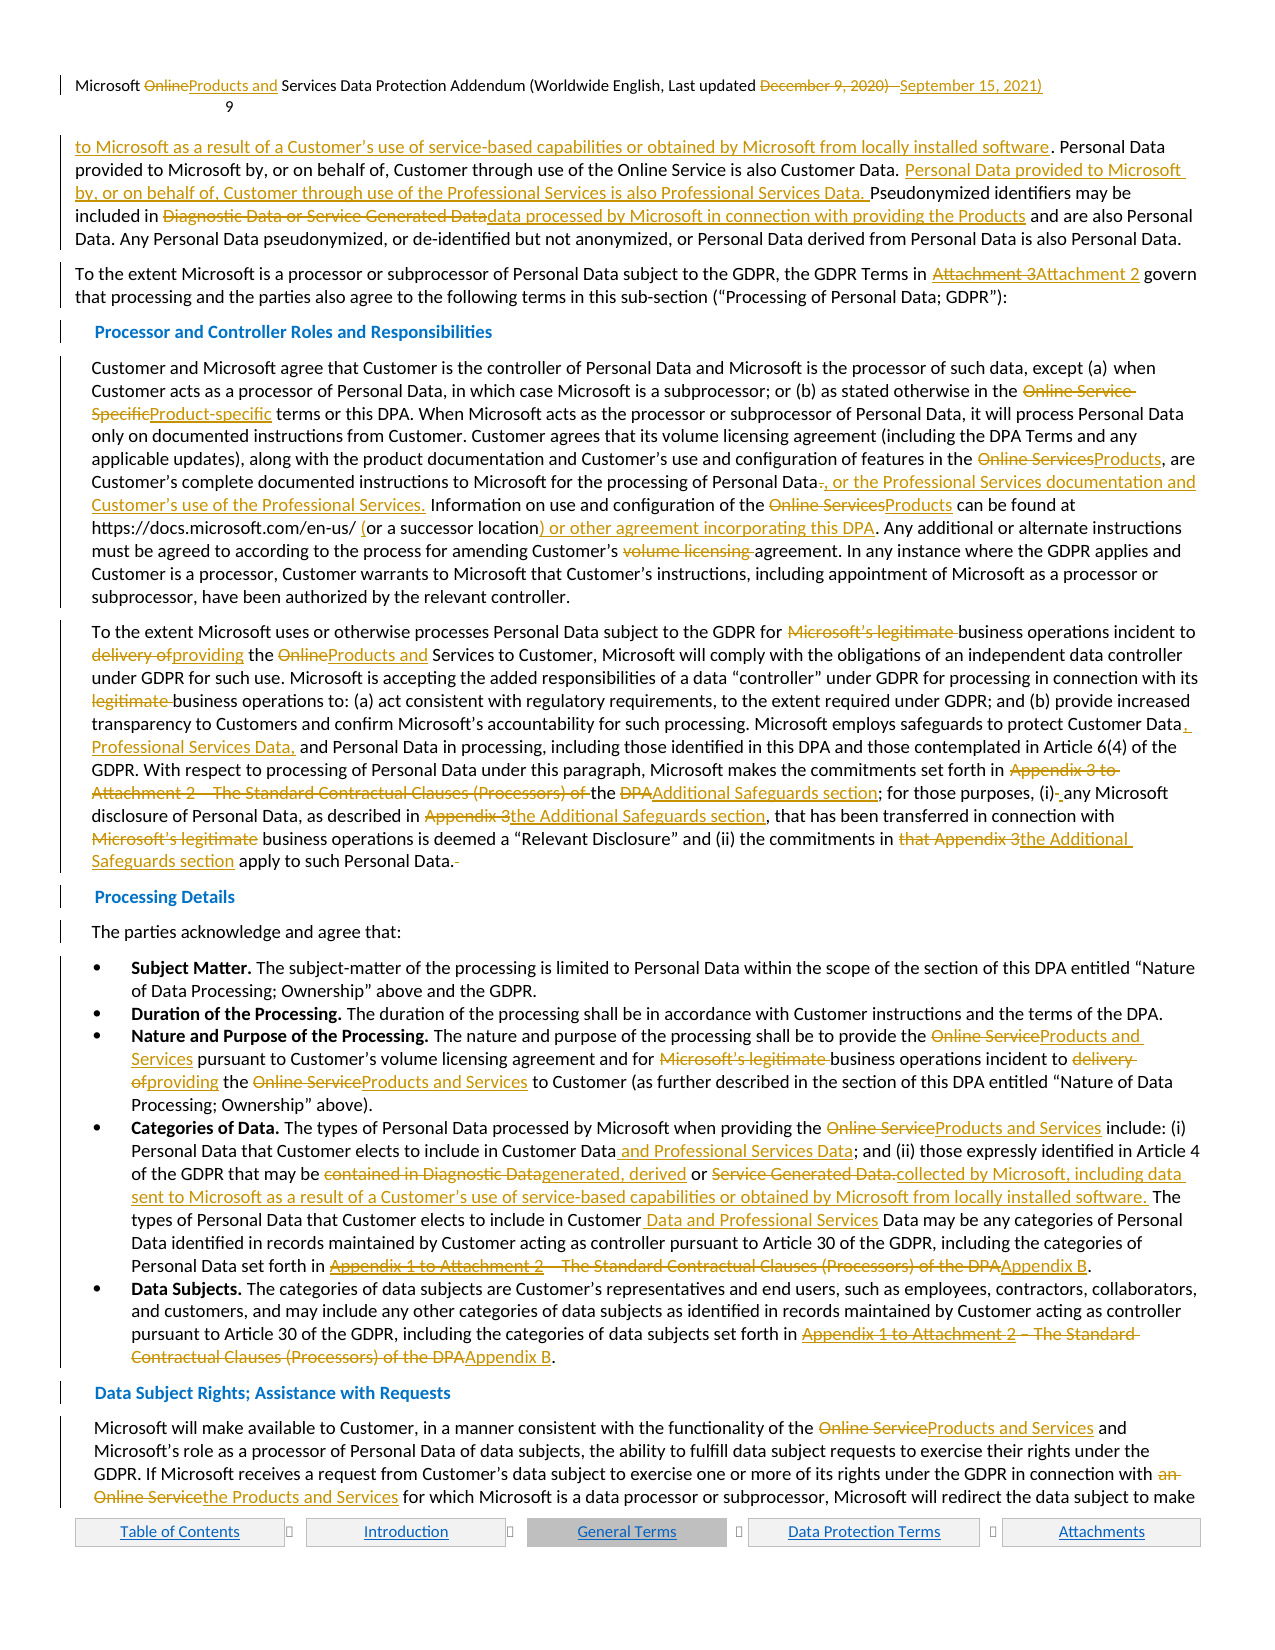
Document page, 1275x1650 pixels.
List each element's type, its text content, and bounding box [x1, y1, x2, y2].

list Data Subjects. The categories of data subjects are Customer’s representatives and end users, such as employees, contractors, collaborators, and customers, and may include any other categories of data subjects as identified in records maintained by Customer acting as controller pursuant to Article 30 of the GDPR, including the categories of data subjects set forth in . [94, 1277, 1200, 1368]
list Duration of the Processing. The duration of the processing shall be in accordance with Customer instructions and the terms of the DPA. [94, 1002, 1200, 1024]
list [94, 1416, 1200, 1508]
list Nature and Purpose of the Processing. The nature and purpose of the processing shall be to provide the pursuant to Customer’s volume licensing agreement and for business operations incident to the to Customer (as further described in the section of this DPA entitled “Nature of Data Processing; Ownership” above). [94, 1024, 1200, 1116]
list Processing Details [94, 885, 1200, 908]
list To the extent Microsoft uses or otherwise processes Personal Data subject to the GDPR for business operations incident to the Services to Customer, Microsoft will comply with the obligations of an independent data controller under GDPR for such use. Microsoft is accepting the added responsibilities of a data “controller” under GDPR for processing in connection with its business operations to: (a) act consistent with regulatory requirements, to the extent required under GDPR; and (b) provide increased transparency to Customers and confirm Microsoft’s accountability for such processing. Microsoft employs safeguards to protect Customer Data and Personal Data in processing, including those identified in this DPA and those contemplated in Article 6(4) of the GDPR. With respect to processing of Personal Data under this paragraph, Microsoft makes the commitments set forth in the ; for those purposes, (i)any Microsoft disclosure of Personal Data, as described in , that has been transferred in connection with business operations is deemed a “Relevant Disclosure” and (ii) the commitments in apply to such Personal Data. [91, 620, 1200, 872]
list Data Subject Rights; Assistance with Requests [94, 1381, 1200, 1404]
list The parties acknowledge and agree that: [91, 920, 1200, 943]
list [75, 135, 1200, 249]
list Categories of Data. The types of Personal Data processed by Microsoft when providing the include: (i) Personal Data that Customer elects to include in Customer Data; and (ii) those expressly identified in Article 4 of the GDPR that may be or The types of Personal Data that Customer elects to include in Customer Data may be any categories of Personal Data identified in records maintained by Customer acting as controller pursuant to Article 30 of the GDPR, including the categories of Personal Data set forth in . [94, 1116, 1200, 1277]
list Customer and Microsoft agree that Customer is the controller of Personal Data and Microsoft is the processor of such data, except (a) when Customer acts as a processor of Personal Data, in which case Microsoft is a subprocessor; or (b) as stated otherwise in the terms or this DPA. When Microsoft acts as the processor or subprocessor of Personal Data, it will process Personal Data only on documented instructions from Customer. Customer agrees that its volume licensing agreement (including the DPA Terms and any applicable updates), along with the product documentation and Customer’s use and configuration of features in the , are Customer’s complete documented instructions to Microsoft for the processing of Personal Data Information on use and configuration of the can be found at https://docs.microsoft.com/en-us/ or a successor location. Any additional or alternate instructions must be agreed to according to the process for amending Customer’s agreement. In any instance where the GDPR applies and Customer is a processor, Customer warrants to Microsoft that Customer’s instructions, including appointment of Microsoft as a processor or subprocessor, have been authorized by the relevant controller. [91, 356, 1200, 608]
list To the extent Microsoft is a processor or subprocessor of Personal Data subject to the GDPR, the GDPR Terms in govern that processing and the parties also agree to the following terms in this sub-section (“Processing of Personal Data; GDPR”): [75, 262, 1200, 308]
list Processor and Controller Roles and Responsibilities [94, 320, 1200, 343]
list Subject Matter. The subject-matter of the processing is limited to Personal Data within the scope of the section of this DPA entitled “Nature of Data Processing; Ownership” above and the GDPR. [94, 956, 1200, 1002]
